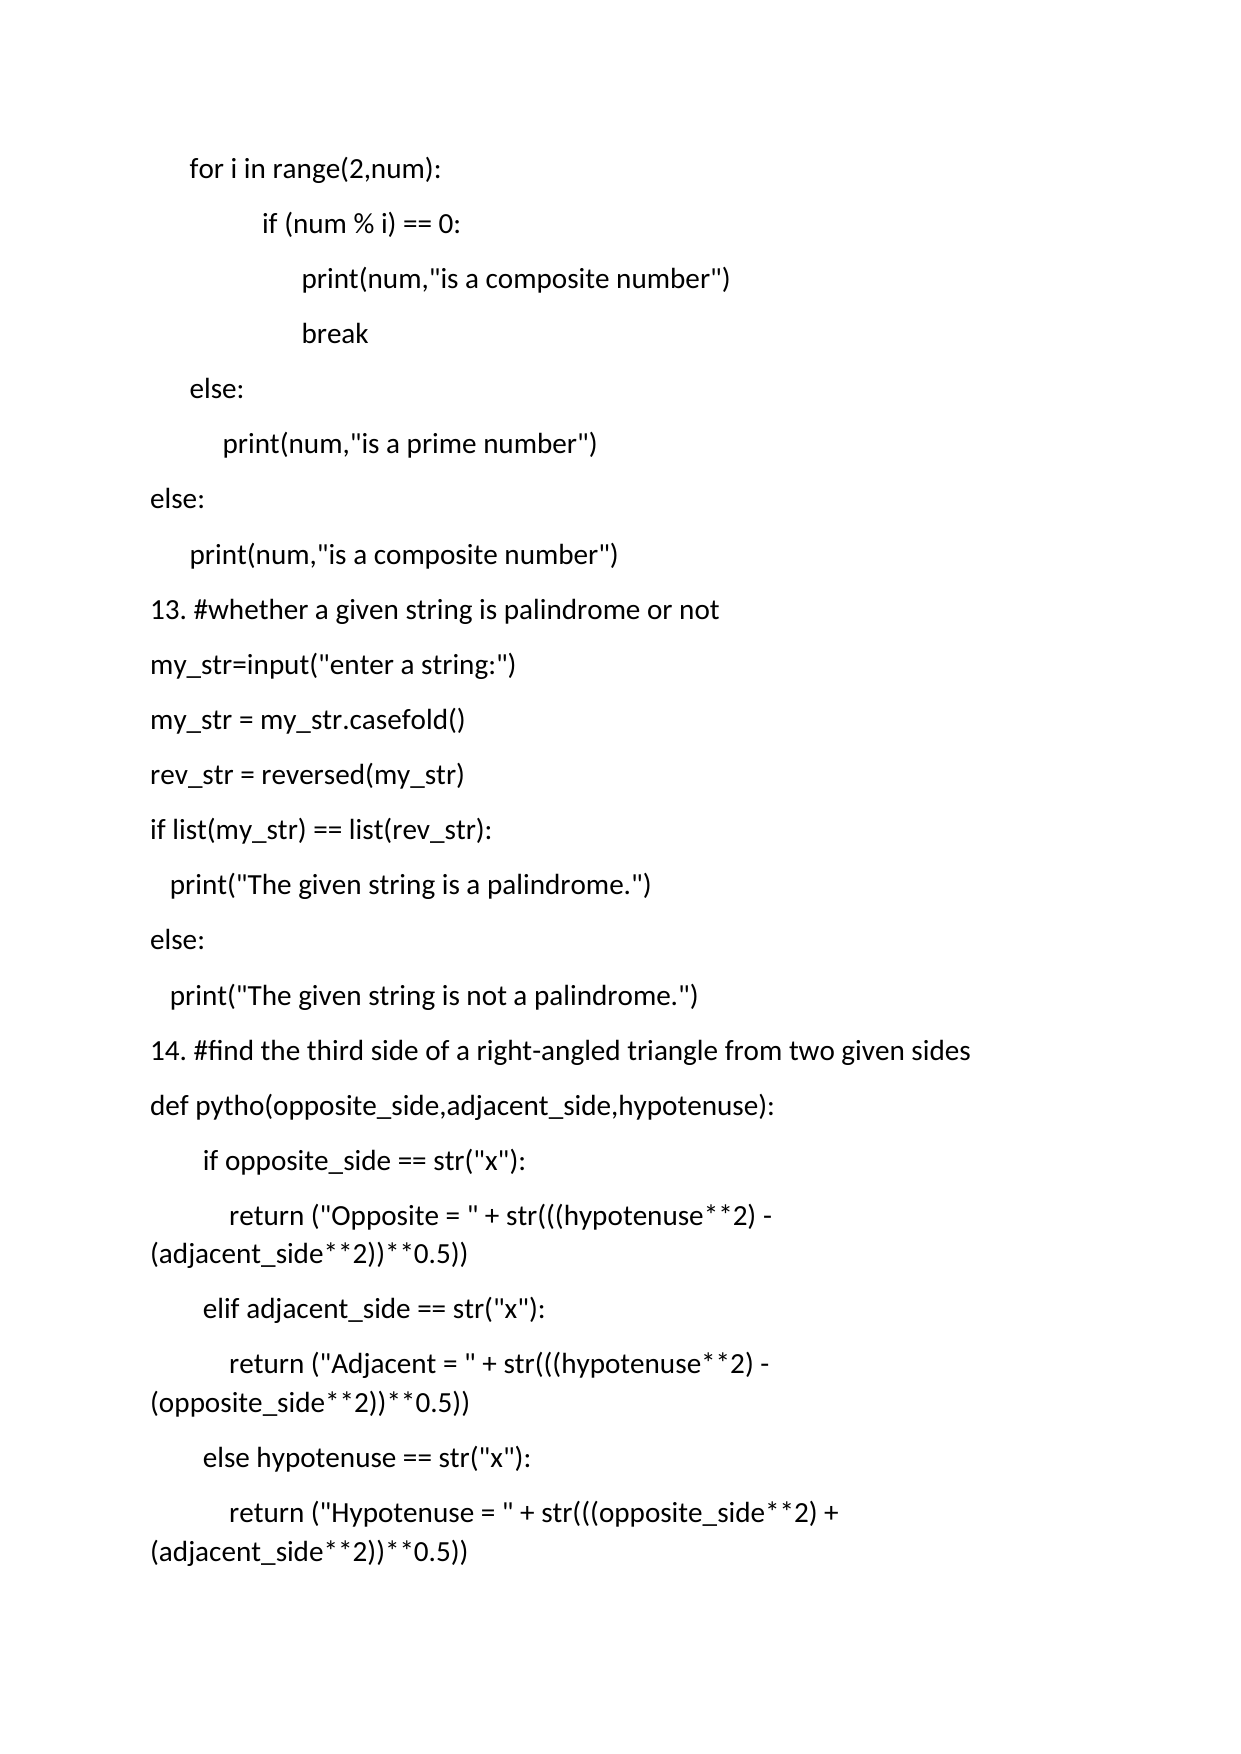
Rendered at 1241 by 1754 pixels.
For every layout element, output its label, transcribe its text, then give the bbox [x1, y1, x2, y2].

text else hypotenuse == str("x"): [150, 1439, 1090, 1475]
text 13. #whether a given string is palindrome or not [150, 591, 1090, 626]
text my_str = my_str.casefold() [150, 701, 1090, 737]
text print(num,"is a composite number") [150, 536, 1090, 571]
text return ("Opposite = " + str(((hypotenuse**2) - (adjacent_side**2))**0.5)) [150, 1197, 1090, 1271]
text 14. #find the third side of a right-angled triangle from two given sides [150, 1032, 1090, 1067]
text print("The given string is a palindrome.") [150, 866, 1090, 902]
text print("The given string is not a palindrome.") [150, 977, 1090, 1012]
text else: [150, 370, 1090, 406]
text print(num,"is a composite number") [150, 260, 1090, 296]
text if list(my_str) == list(rev_str): [150, 811, 1090, 847]
text def pytho(opposite_side,adjacent_side,hypotenuse): [150, 1087, 1090, 1122]
text print(num,"is a prime number") [150, 426, 1090, 461]
text for i in range(2,num): [150, 150, 1090, 186]
text break [150, 315, 1090, 351]
text elif adjacent_side == str("x"): [150, 1291, 1090, 1326]
text rev_str = reversed(my_str) [150, 756, 1090, 792]
text return ("Hypotenuse = " + str(((opposite_side**2) + (adjacent_side**2))**0.5)) [150, 1494, 1090, 1568]
text if opposite_side == str("x"): [150, 1142, 1090, 1177]
text return ("Adjacent = " + str(((hypotenuse**2) - (opposite_side**2))**0.5)) [150, 1346, 1090, 1420]
text else: [150, 481, 1090, 516]
text if (num % i) == 0: [150, 205, 1090, 241]
text else: [150, 921, 1090, 957]
text my_str=input("enter a string:") [150, 646, 1090, 682]
